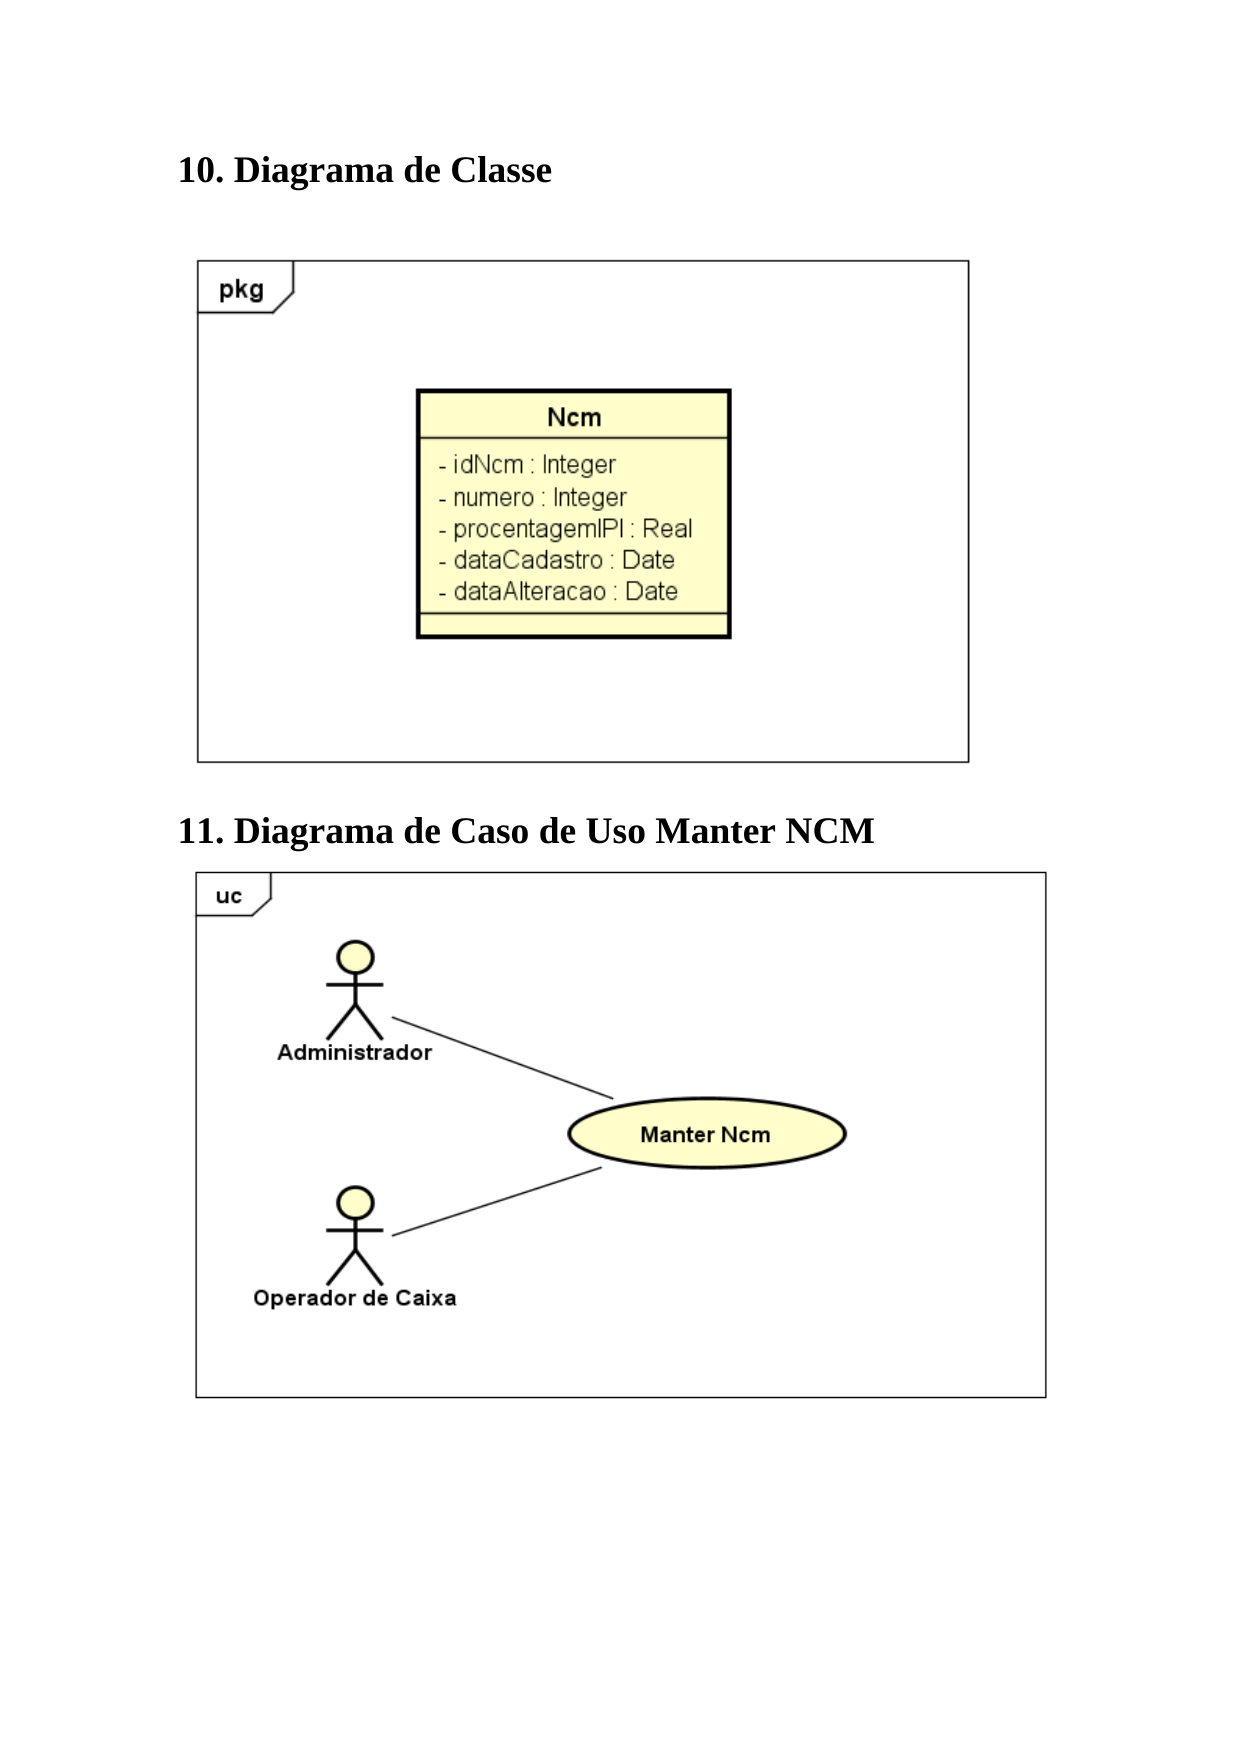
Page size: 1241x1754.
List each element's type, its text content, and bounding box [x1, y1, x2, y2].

picture [177, 241, 990, 782]
subtitle 11. Diagrama de Caso de Uso Manter NCM [177, 809, 1063, 852]
picture [177, 855, 1063, 1414]
subtitle 10. Diagrama de Classe [177, 148, 1063, 191]
